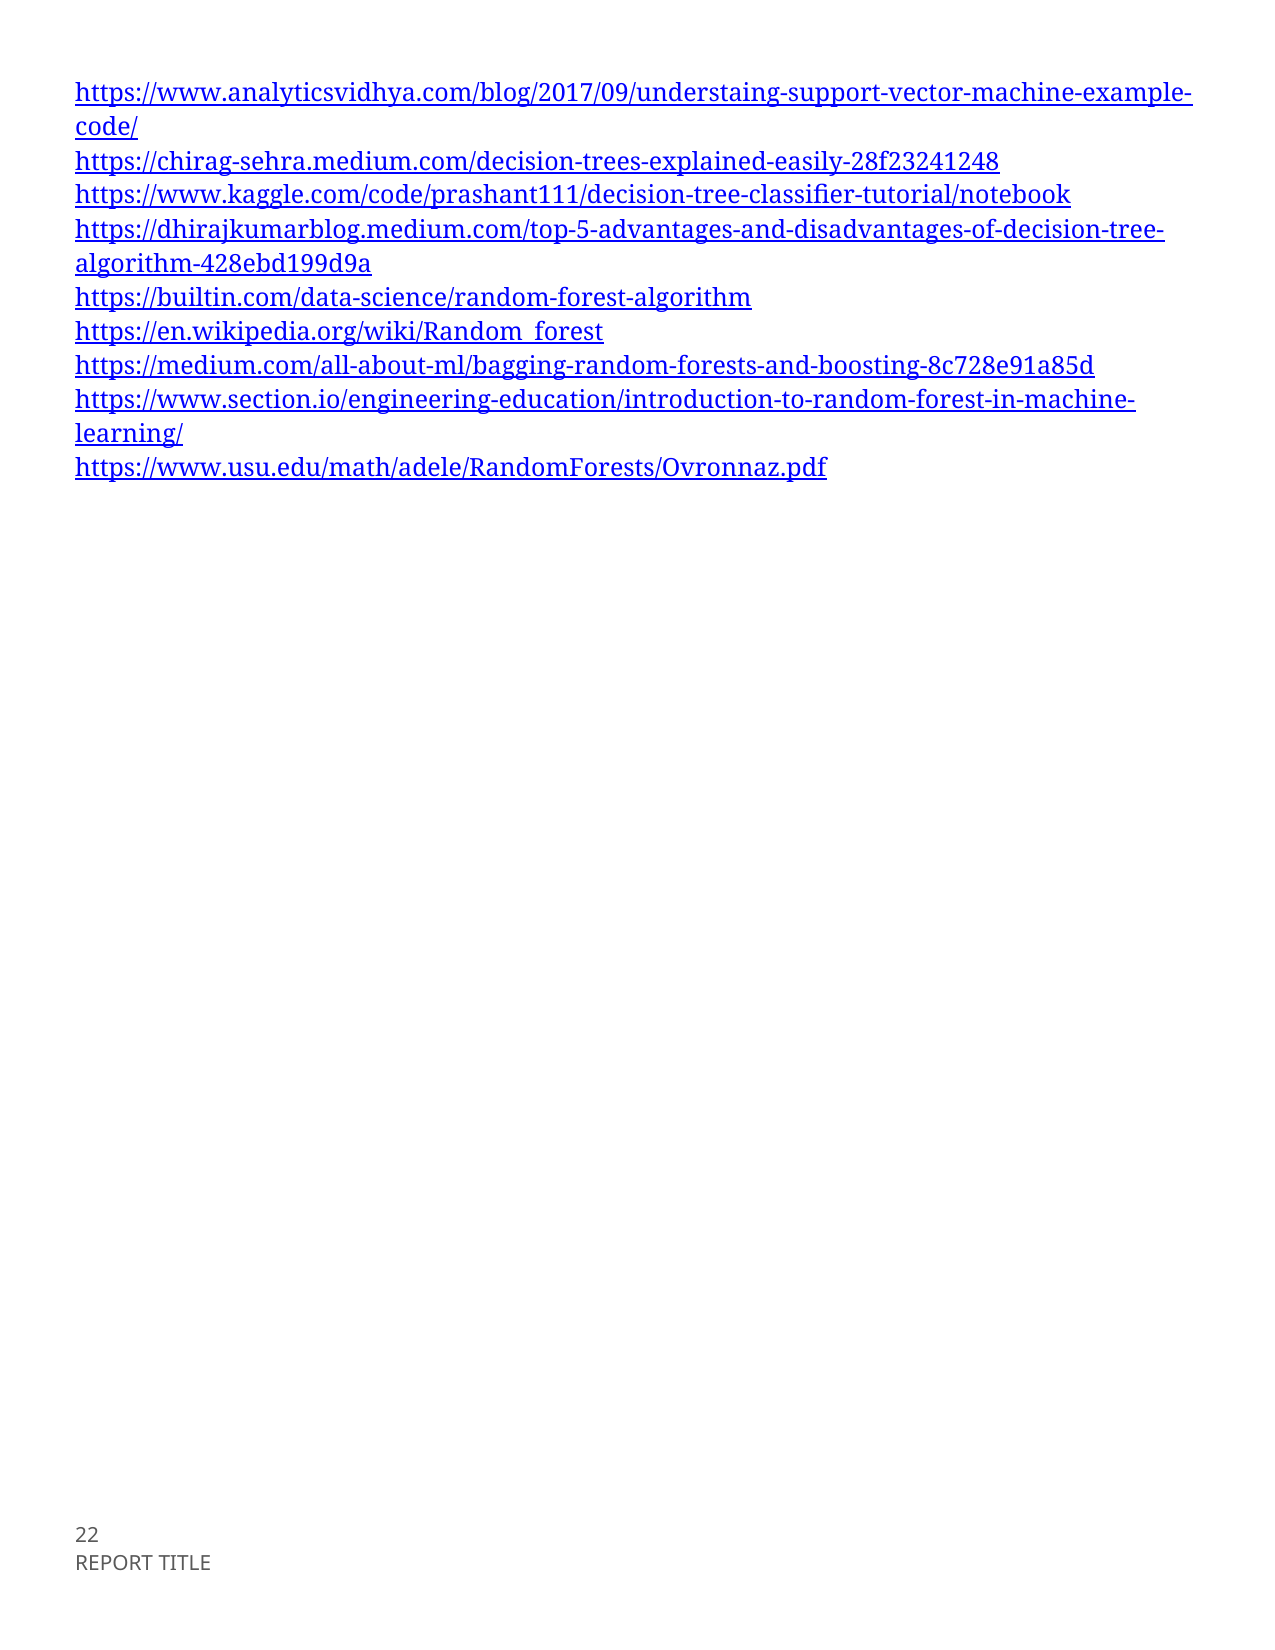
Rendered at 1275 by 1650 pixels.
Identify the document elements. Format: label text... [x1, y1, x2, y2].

text https://dhirajkumarblog.medium.com/top-5-advantages-and-disadvantages-of-decision-tree-algorithm-428ebd199d9a [75, 211, 1200, 279]
text https://chirag-sehra.medium.com/decision-trees-explained-easily-28f23241248 [75, 143, 1200, 177]
text https://builtin.com/data-science/random-forest-algorithm [75, 279, 1200, 313]
text https://en.wikipedia.org/wiki/Random_forest [75, 313, 1200, 347]
text https://medium.com/all-about-ml/bagging-random-forests-and-boosting-8c728e91a85d [75, 347, 1200, 382]
text https://www.analyticsvidhya.com/blog/2017/09/understaing-support-vector-machine-example-code/ [75, 75, 1200, 143]
text https://www.section.io/engineering-education/introduction-to-random-forest-in-machine-learning/ [75, 382, 1200, 450]
text https://www.usu.edu/math/adele/RandomForests/Ovronnaz.pdf [75, 450, 1200, 484]
text https://www.kaggle.com/code/prashant111/decision-tree-classifier-tutorial/notebook [75, 177, 1200, 211]
